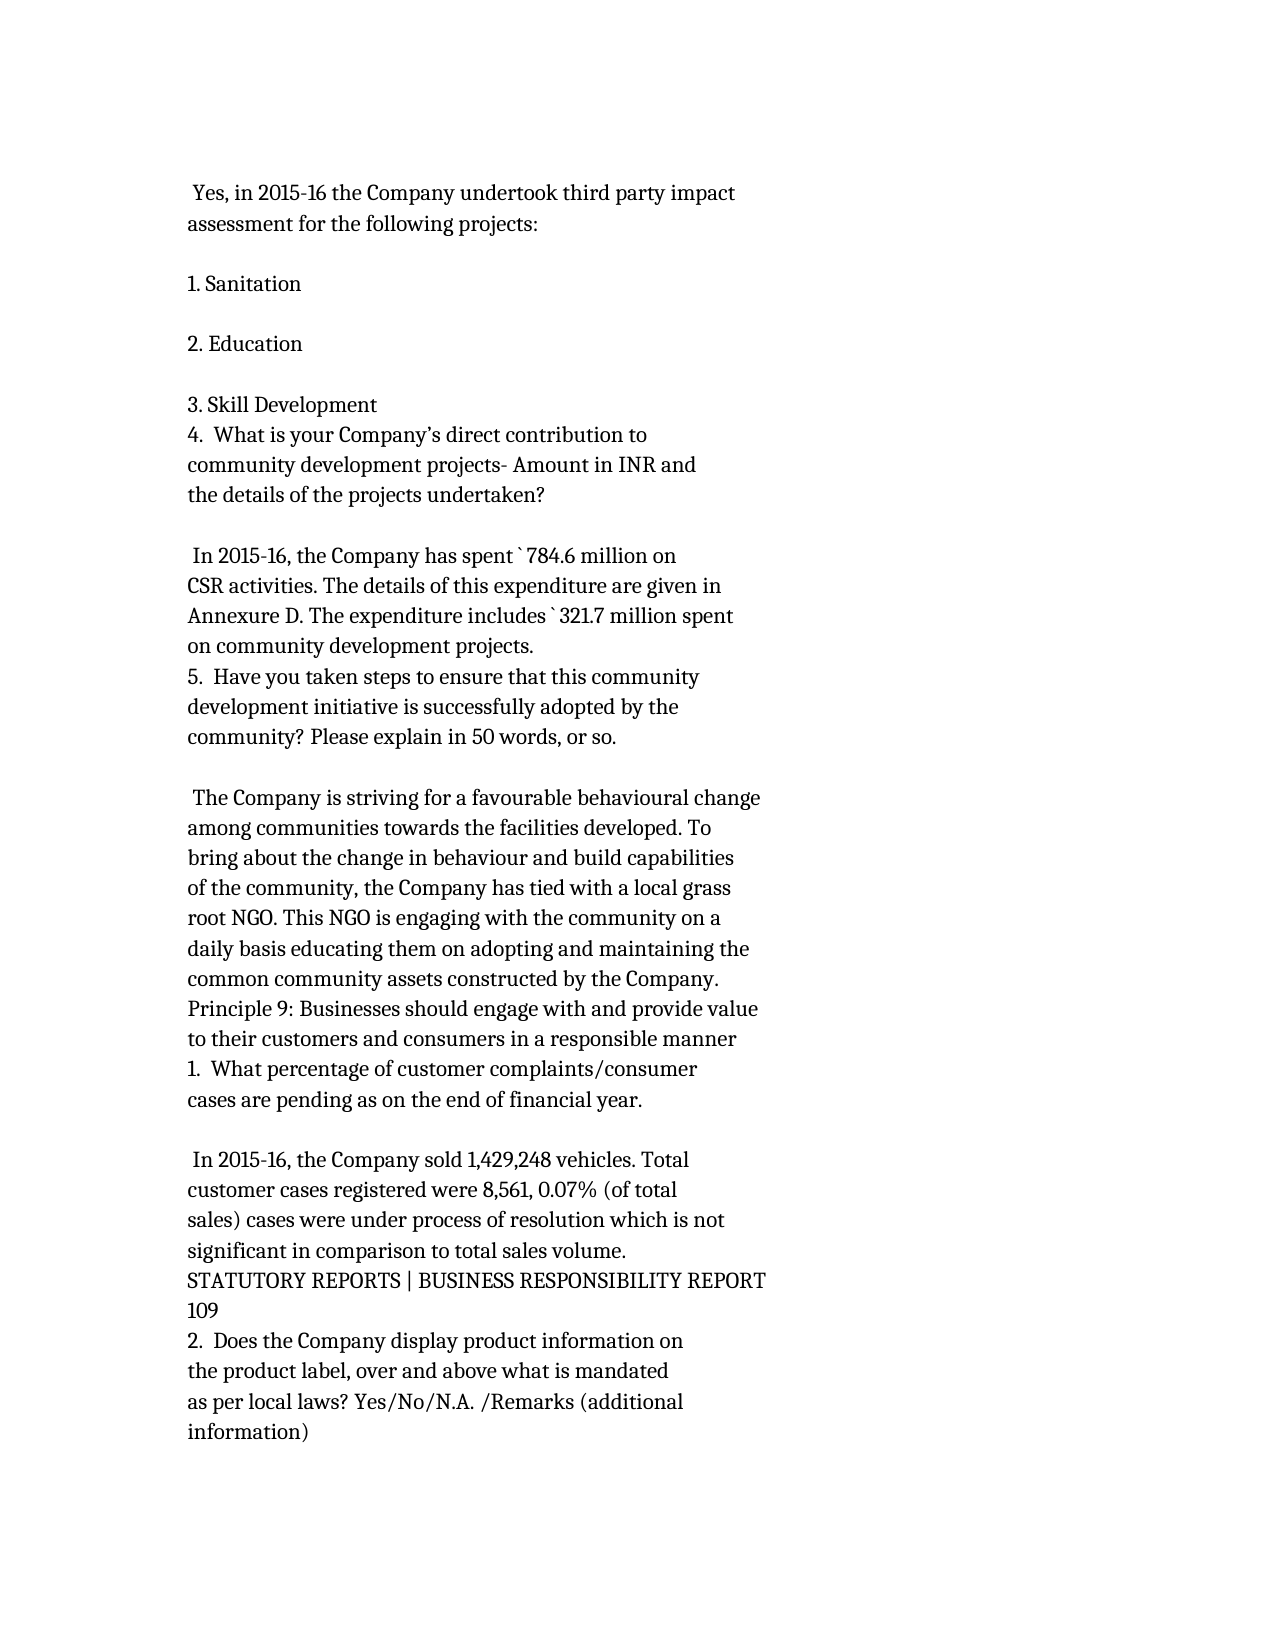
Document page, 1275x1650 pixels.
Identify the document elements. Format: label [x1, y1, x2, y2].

text [187, 150, 1087, 1475]
